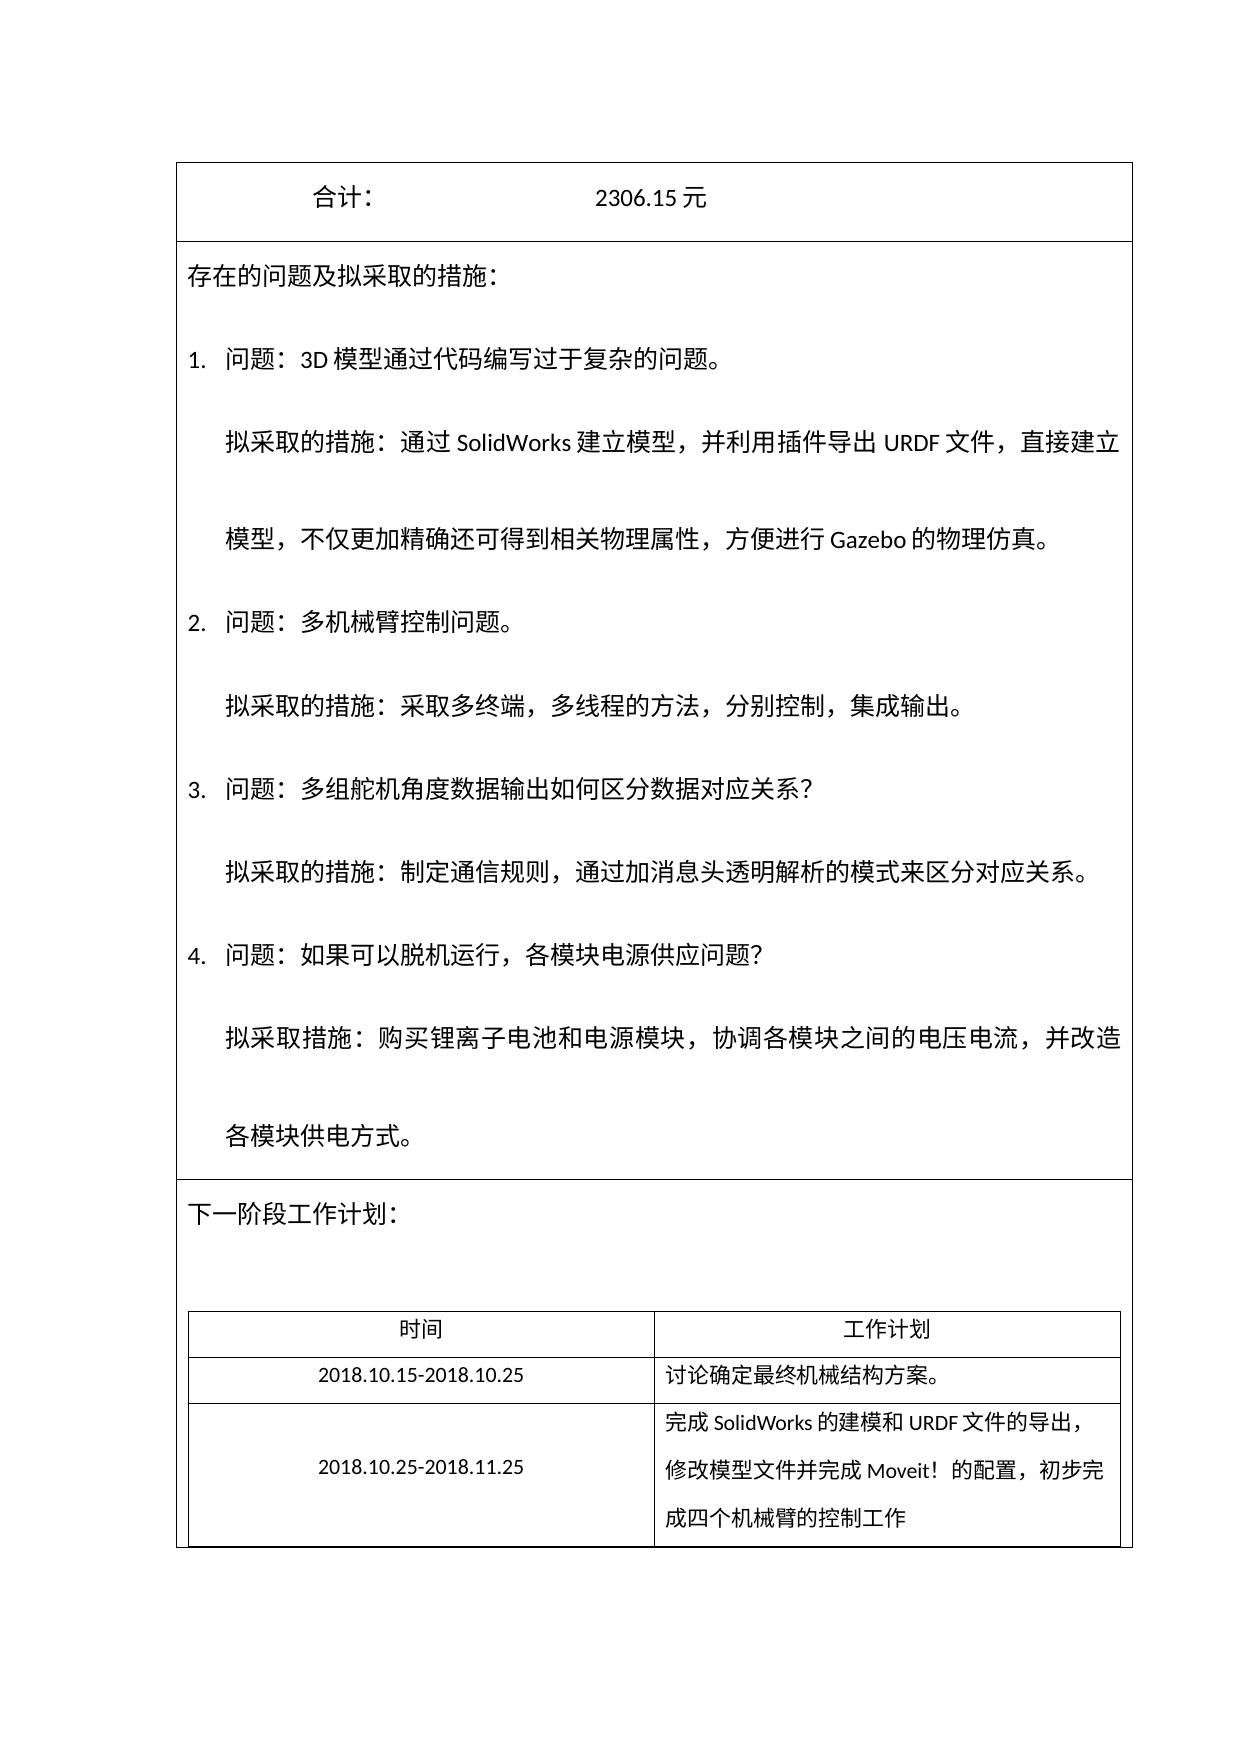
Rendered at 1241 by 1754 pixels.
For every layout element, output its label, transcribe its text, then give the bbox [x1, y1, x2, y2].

table_cell 下一阶段工作计划： [177, 1180, 1132, 1547]
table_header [177, 163, 1132, 241]
table_cell 存在的问题及拟采取的措施： 问题：3D模型通过代码编写过于复杂的问题。 拟采取的措施：通过SolidWorks建立模型，并利用插件导出URDF文件，直接建立模型，不仅更加精确还可得到相关物理属性，方便进行Gazebo的物理仿真。 问题：多机械臂控制问题。 拟采取的措施：采取多终端，多线程的方法，分别控制，集成输出。 问题：多组舵机角度数据输出如何区分数据对应关系？ 拟采取的措施：制定通信规则，通过加消息头透明解析的模式来区分对应关系。 问题：如果可以脱机运行，各模块电源供应问题？ 拟采取措施：购买锂离子电池和电源模块，协调各模块之间的电压电流，并改造各模块供电方式。 [177, 242, 1132, 1179]
